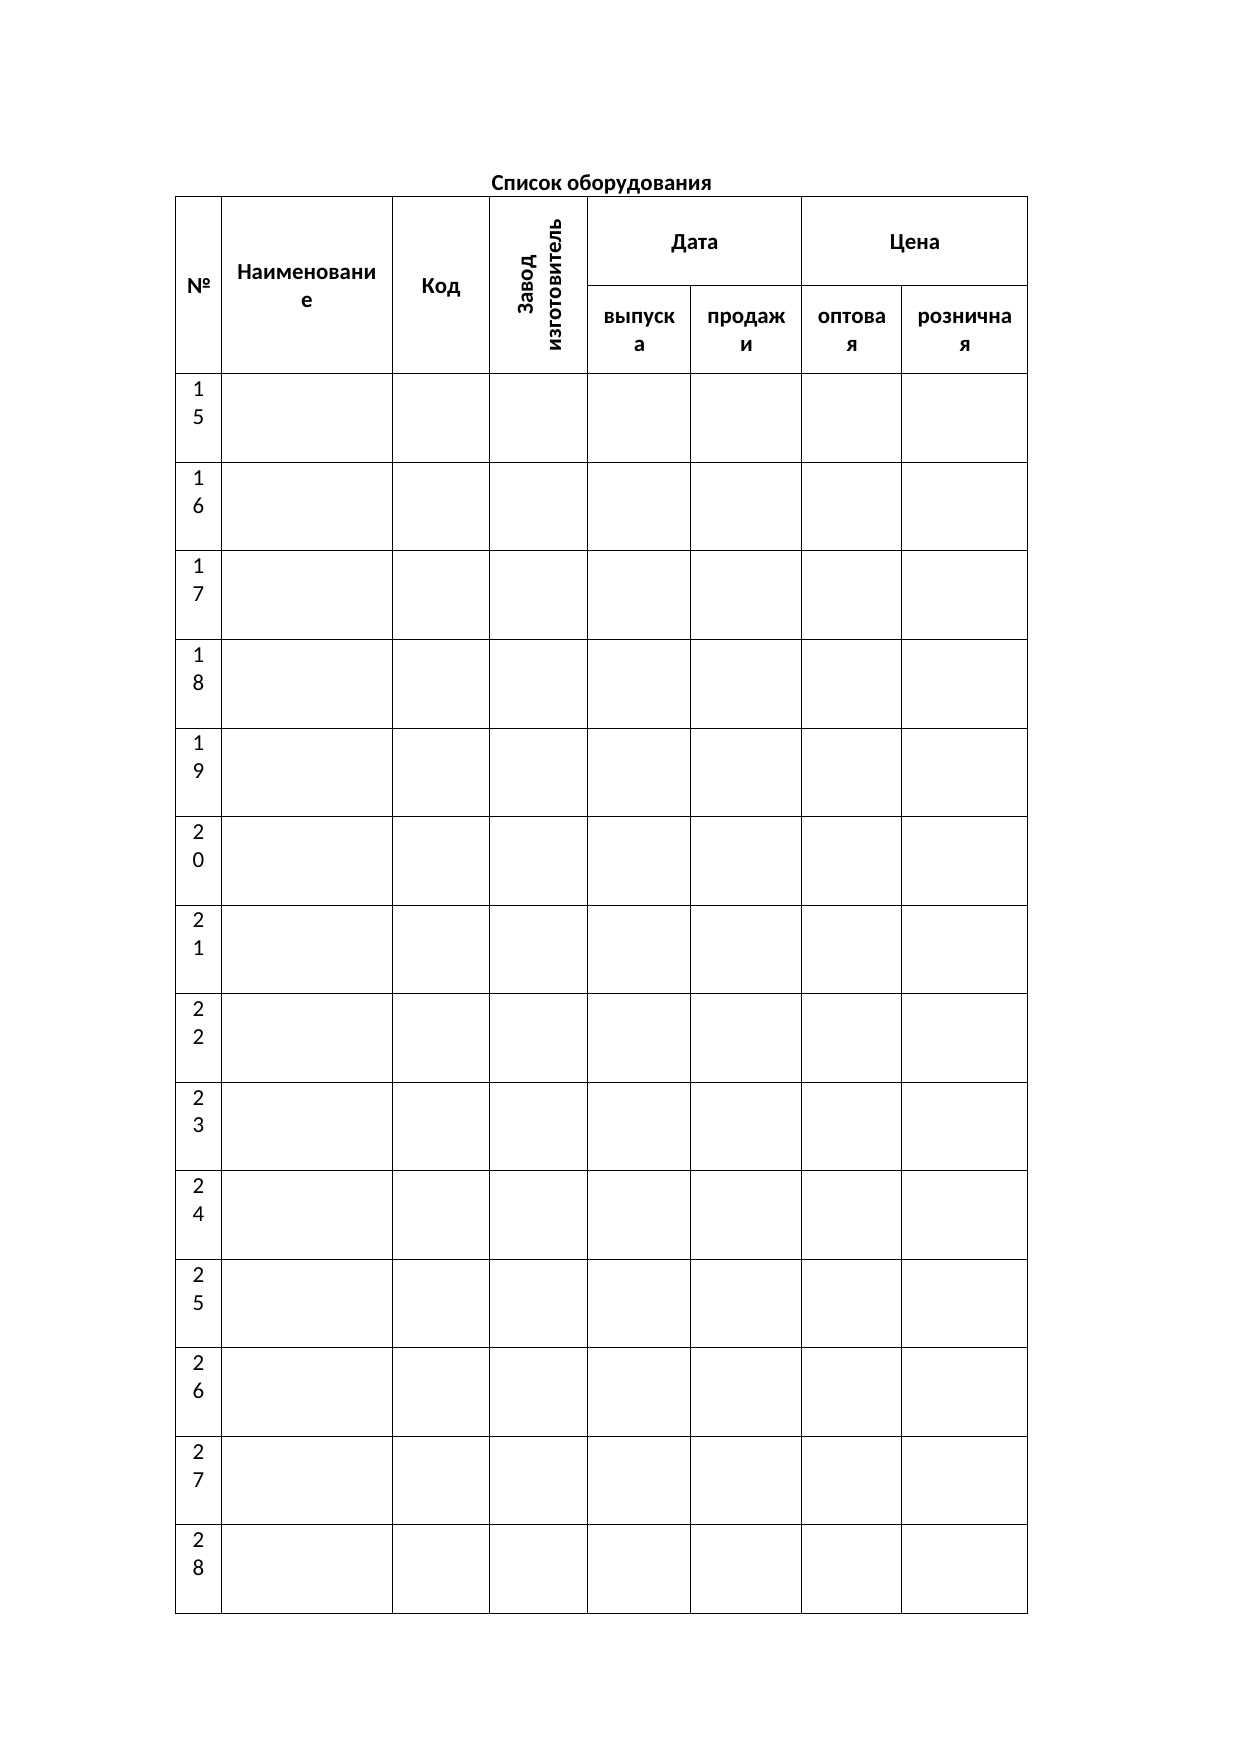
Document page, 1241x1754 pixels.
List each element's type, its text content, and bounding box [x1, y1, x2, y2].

table_cell [691, 1525, 801, 1613]
table_cell [222, 906, 392, 993]
table_cell [902, 551, 1027, 639]
table_cell [222, 729, 392, 816]
table_cell [691, 463, 801, 550]
table_cell [490, 1525, 587, 1613]
table_cell [802, 1083, 901, 1170]
table_cell [902, 1083, 1027, 1170]
table_cell Завод изготовитель [490, 197, 587, 373]
table_cell [393, 1083, 489, 1170]
table_cell [588, 906, 690, 993]
table_cell [802, 1437, 901, 1524]
table_cell [691, 729, 801, 816]
table_cell [902, 463, 1027, 550]
table_cell [222, 1437, 392, 1524]
table_cell [490, 463, 587, 550]
table_cell 22 [176, 994, 221, 1082]
table_cell 18 [176, 640, 221, 727]
table_cell Дата [588, 197, 801, 285]
table_cell продажи [691, 286, 801, 373]
table_cell [588, 994, 690, 1082]
table_cell [902, 1171, 1027, 1259]
table_cell [393, 374, 489, 462]
table_cell Наименование [222, 197, 392, 373]
table_cell [393, 1348, 489, 1436]
table_cell [222, 640, 392, 727]
table_cell 15 [176, 374, 221, 462]
table_cell [802, 551, 901, 639]
table_cell 17 [176, 551, 221, 639]
table_cell [802, 374, 901, 462]
table_cell [588, 1083, 690, 1170]
table_cell [393, 729, 489, 816]
table_cell розничная [902, 286, 1027, 373]
table_cell [393, 994, 489, 1082]
table_cell [393, 906, 489, 993]
table_cell [902, 906, 1027, 993]
table_cell [222, 1348, 392, 1436]
table_cell [902, 1525, 1027, 1613]
table_cell 23 [176, 1083, 221, 1170]
table_cell [802, 994, 901, 1082]
table_cell [902, 817, 1027, 904]
table_cell [490, 1348, 587, 1436]
table_cell [902, 729, 1027, 816]
table_cell [902, 374, 1027, 462]
table_cell [222, 817, 392, 904]
table_cell 27 [176, 1437, 221, 1524]
table_cell [691, 551, 801, 639]
table_cell Цена [802, 197, 1027, 285]
table_cell выпуска [588, 286, 690, 373]
table_cell [802, 1260, 901, 1347]
table_cell 21 [176, 906, 221, 993]
table_cell [393, 1437, 489, 1524]
table_cell [222, 1525, 392, 1613]
table_cell [490, 1083, 587, 1170]
table_cell [393, 1171, 489, 1259]
table_cell [393, 551, 489, 639]
table_cell [588, 729, 690, 816]
table_cell [802, 817, 901, 904]
table_cell [222, 1083, 392, 1170]
table_cell [588, 1260, 690, 1347]
table_header Список оборудования [176, 118, 1028, 196]
table_cell [490, 906, 587, 993]
table_cell [588, 463, 690, 550]
table_cell [691, 1437, 801, 1524]
table_cell [393, 1525, 489, 1613]
table_cell [490, 551, 587, 639]
table_cell [222, 1260, 392, 1347]
table_cell № [176, 197, 221, 373]
table_cell 16 [176, 463, 221, 550]
table_cell [691, 374, 801, 462]
table_cell [490, 817, 587, 904]
table_cell [588, 1525, 690, 1613]
table_cell [490, 1437, 587, 1524]
table_cell [902, 640, 1027, 727]
table_cell [802, 906, 901, 993]
table_cell [490, 1260, 587, 1347]
table_cell [588, 551, 690, 639]
table_cell 25 [176, 1260, 221, 1347]
table_cell [490, 994, 587, 1082]
table_cell [588, 1348, 690, 1436]
table_cell [490, 374, 587, 462]
table_cell [802, 640, 901, 727]
table_cell [222, 1171, 392, 1259]
table_cell [588, 817, 690, 904]
table_cell [902, 1437, 1027, 1524]
table_cell [802, 463, 901, 550]
table_cell [490, 1171, 587, 1259]
table_cell [691, 817, 801, 904]
table_cell [490, 640, 587, 727]
table_cell [393, 817, 489, 904]
table_cell оптовая [802, 286, 901, 373]
table_cell [691, 1083, 801, 1170]
table_cell [588, 1437, 690, 1524]
table_cell [802, 1525, 901, 1613]
table_cell [902, 1260, 1027, 1347]
table_cell 20 [176, 817, 221, 904]
table_cell [902, 1348, 1027, 1436]
table_cell 19 [176, 729, 221, 816]
table_cell [588, 640, 690, 727]
table_cell [222, 374, 392, 462]
table_cell Код [393, 197, 489, 373]
table_cell [588, 1171, 690, 1259]
table_cell [222, 463, 392, 550]
table_cell [393, 640, 489, 727]
table_cell [393, 463, 489, 550]
table_cell [802, 1171, 901, 1259]
table_cell [393, 1260, 489, 1347]
table_cell [222, 994, 392, 1082]
table_cell 26 [176, 1348, 221, 1436]
table_cell [222, 551, 392, 639]
table_cell [691, 1260, 801, 1347]
table_cell [691, 1348, 801, 1436]
table_cell 28 [176, 1525, 221, 1613]
table_cell [691, 640, 801, 727]
table_cell [490, 729, 587, 816]
table_cell [802, 729, 901, 816]
table_cell [588, 374, 690, 462]
table_cell [691, 906, 801, 993]
table_cell [691, 994, 801, 1082]
table_cell [691, 1171, 801, 1259]
table_cell [902, 994, 1027, 1082]
table_cell [802, 1348, 901, 1436]
table_cell 24 [176, 1171, 221, 1259]
